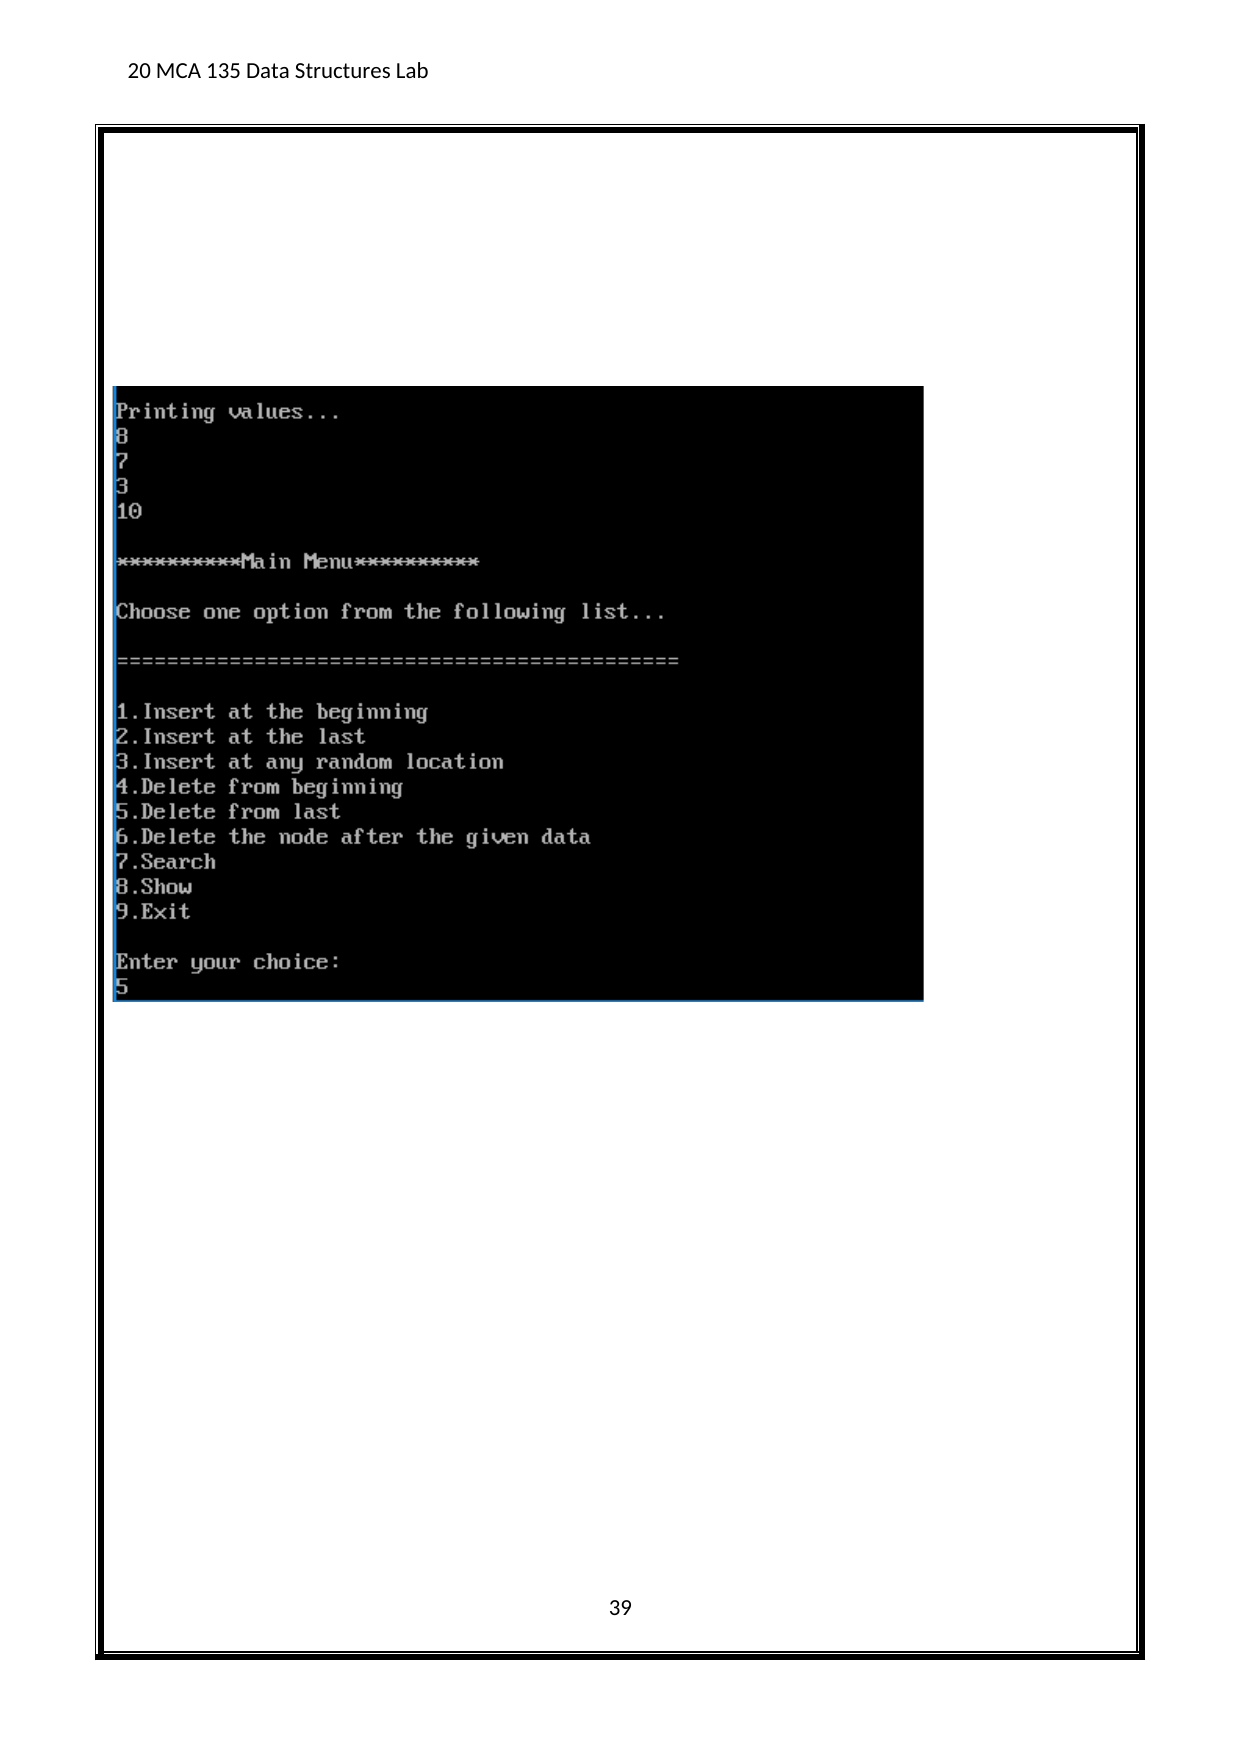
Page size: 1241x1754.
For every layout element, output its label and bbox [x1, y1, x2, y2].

picture [112, 386, 924, 1002]
